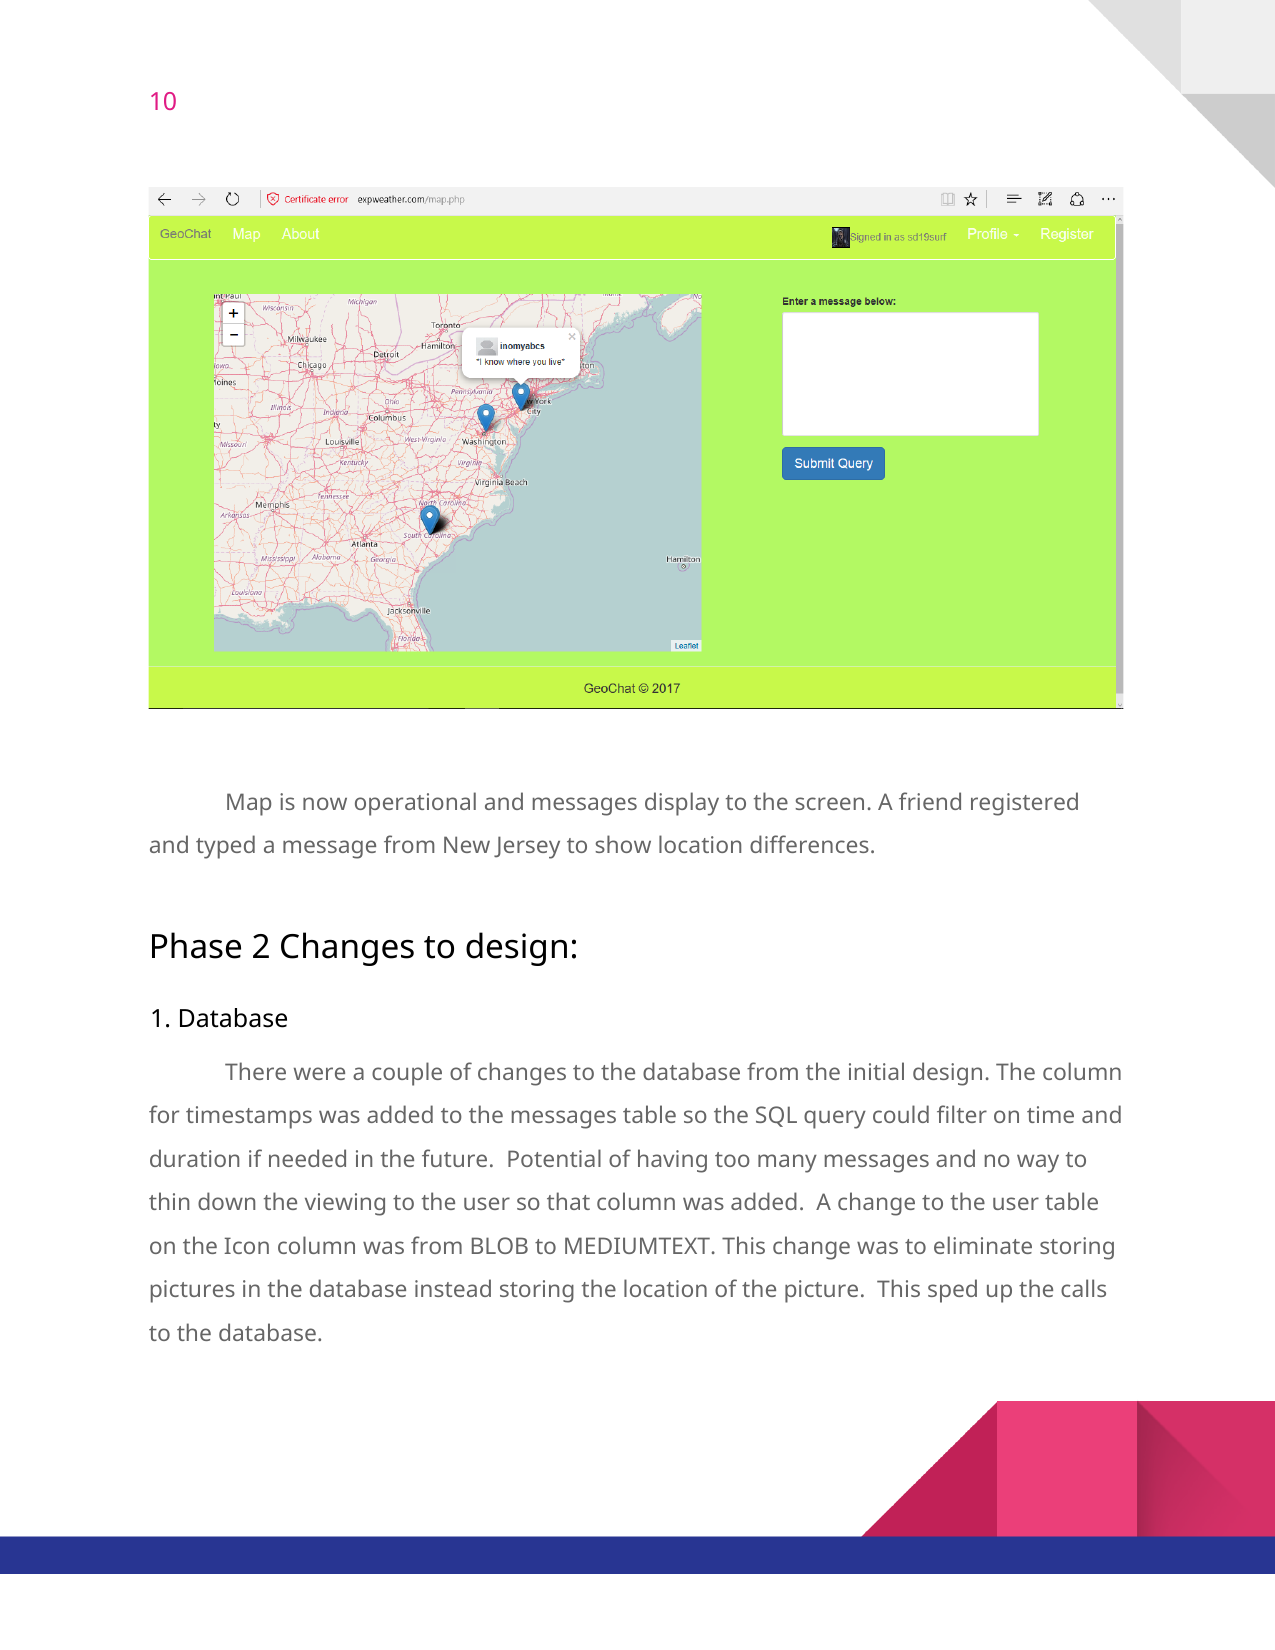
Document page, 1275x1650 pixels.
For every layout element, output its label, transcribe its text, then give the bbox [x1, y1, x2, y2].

picture [148, 0, 1275, 709]
picture [0, 1399, 1275, 1574]
text There were a couple of changes to the database from the initial design. The column for timestamps was added to the messages table so the SQL query could filter on time and duration if needed in the future. Potential of having too many messages and no way to thin down the viewing to the user so that column was added. A change to the user table on the Icon column was from BLOB to MEDIUMTEXT. This change was to eliminate storing pictures in the database instead storing the location of the picture. This sped up the calls to the database. [148, 1056, 1125, 1348]
subtitle Phase 2 Changes to design: [148, 922, 1125, 968]
subtitle 1. Database [150, 1001, 1125, 1035]
text Map is now operational and messages display to the screen. A friend registered and typed a message from New Jersey to show location differences. [148, 786, 1125, 860]
